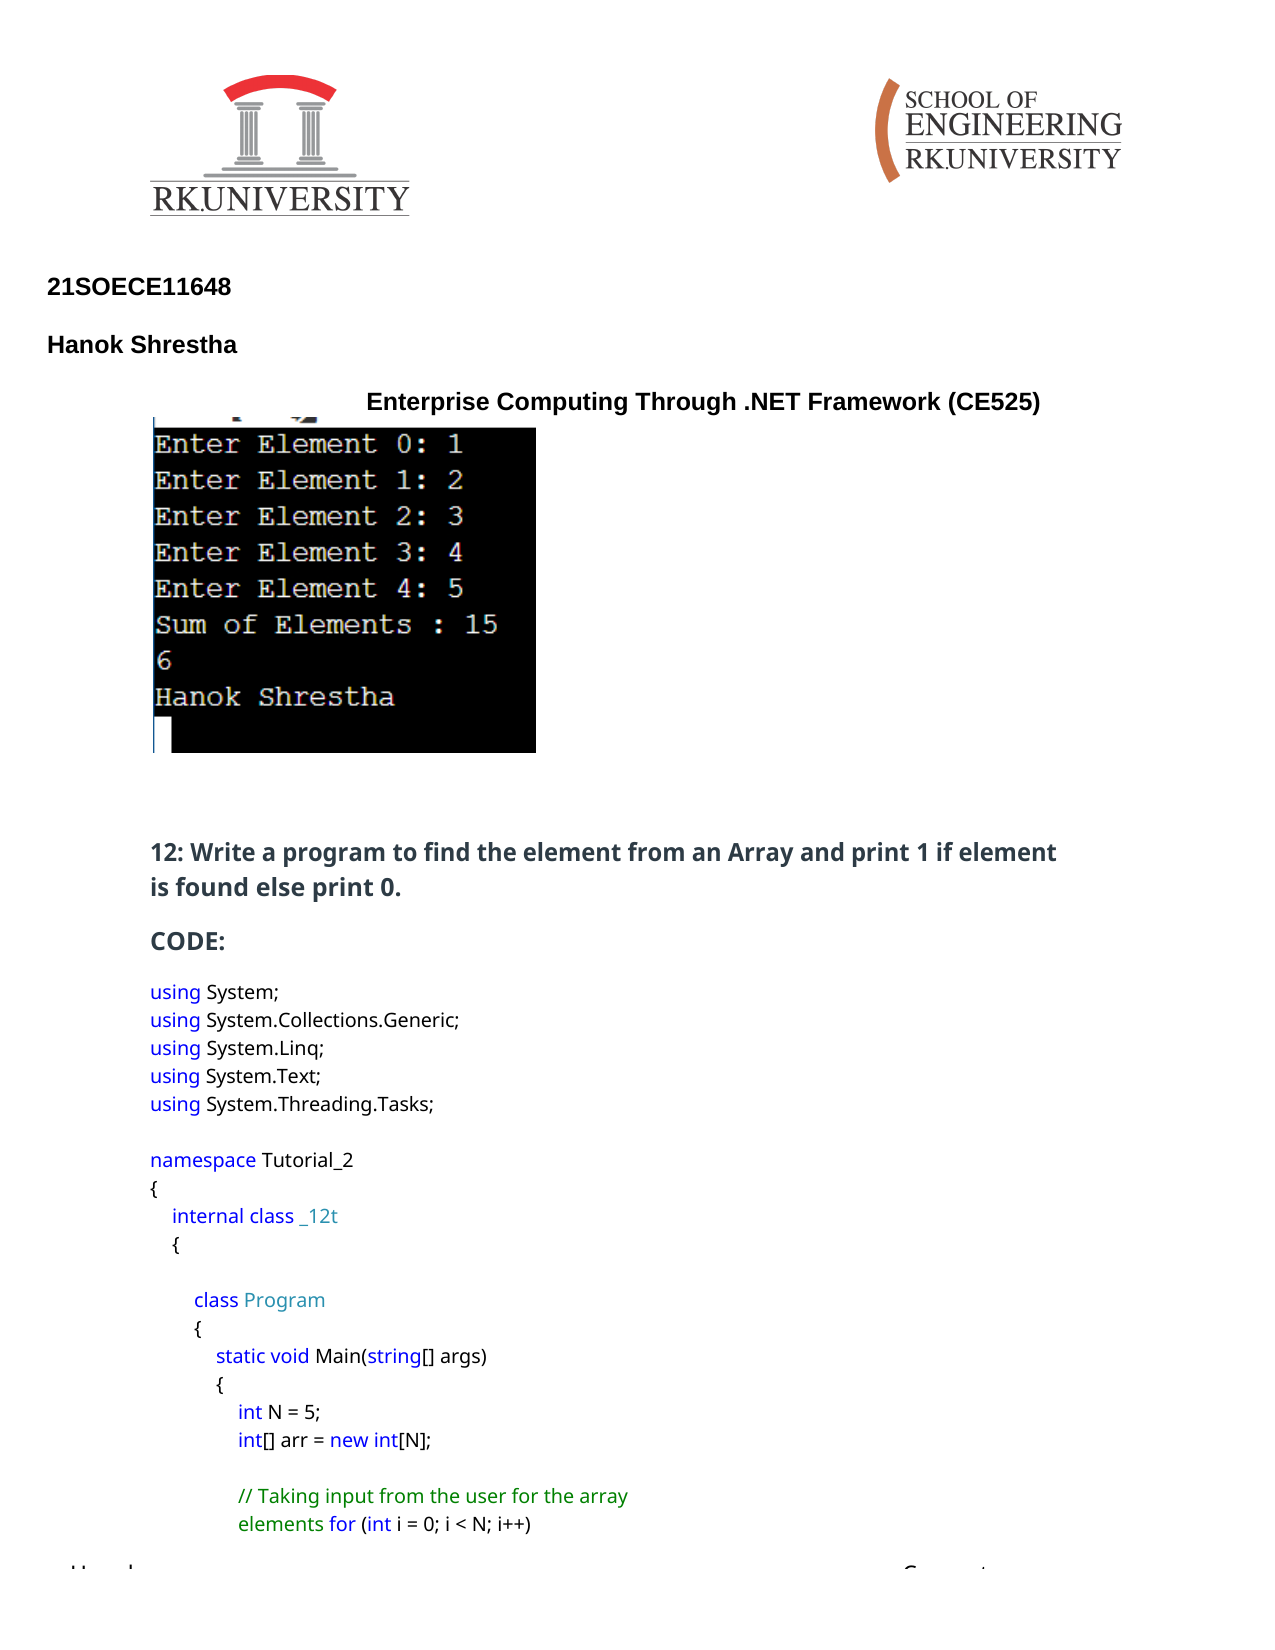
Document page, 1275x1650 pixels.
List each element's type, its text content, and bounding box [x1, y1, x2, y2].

picture [153, 417, 536, 753]
text namespace Tutorial_2 [150, 1146, 1185, 1173]
text using System; [150, 979, 1185, 1006]
text class Program [194, 1287, 1185, 1313]
subtitle CODE: [150, 923, 1185, 957]
picture [150, 75, 410, 216]
text using System.Threading.Tasks; [150, 1090, 1185, 1117]
text int[] arr = new int[N]; [238, 1426, 1185, 1453]
picture [875, 78, 1122, 183]
text { [172, 1230, 1185, 1257]
text { [194, 1314, 1185, 1341]
text using System.Text; [150, 1062, 1185, 1089]
text // Taking input from the user for the array elements for (int i = 0; i < N; i++) [238, 1483, 690, 1537]
text using System.Collections.Generic; using System.Linq; [150, 1007, 467, 1061]
text 12: Write a program to ﬁnd the element from an Array and print 1 if element is found else print 0. [150, 834, 1071, 903]
text static void Main(string[] args) [216, 1342, 1185, 1369]
text { [216, 1370, 1185, 1397]
text int N = 5; [238, 1398, 1185, 1425]
text internal class _12t [172, 1202, 1185, 1229]
text { [150, 1174, 1185, 1201]
